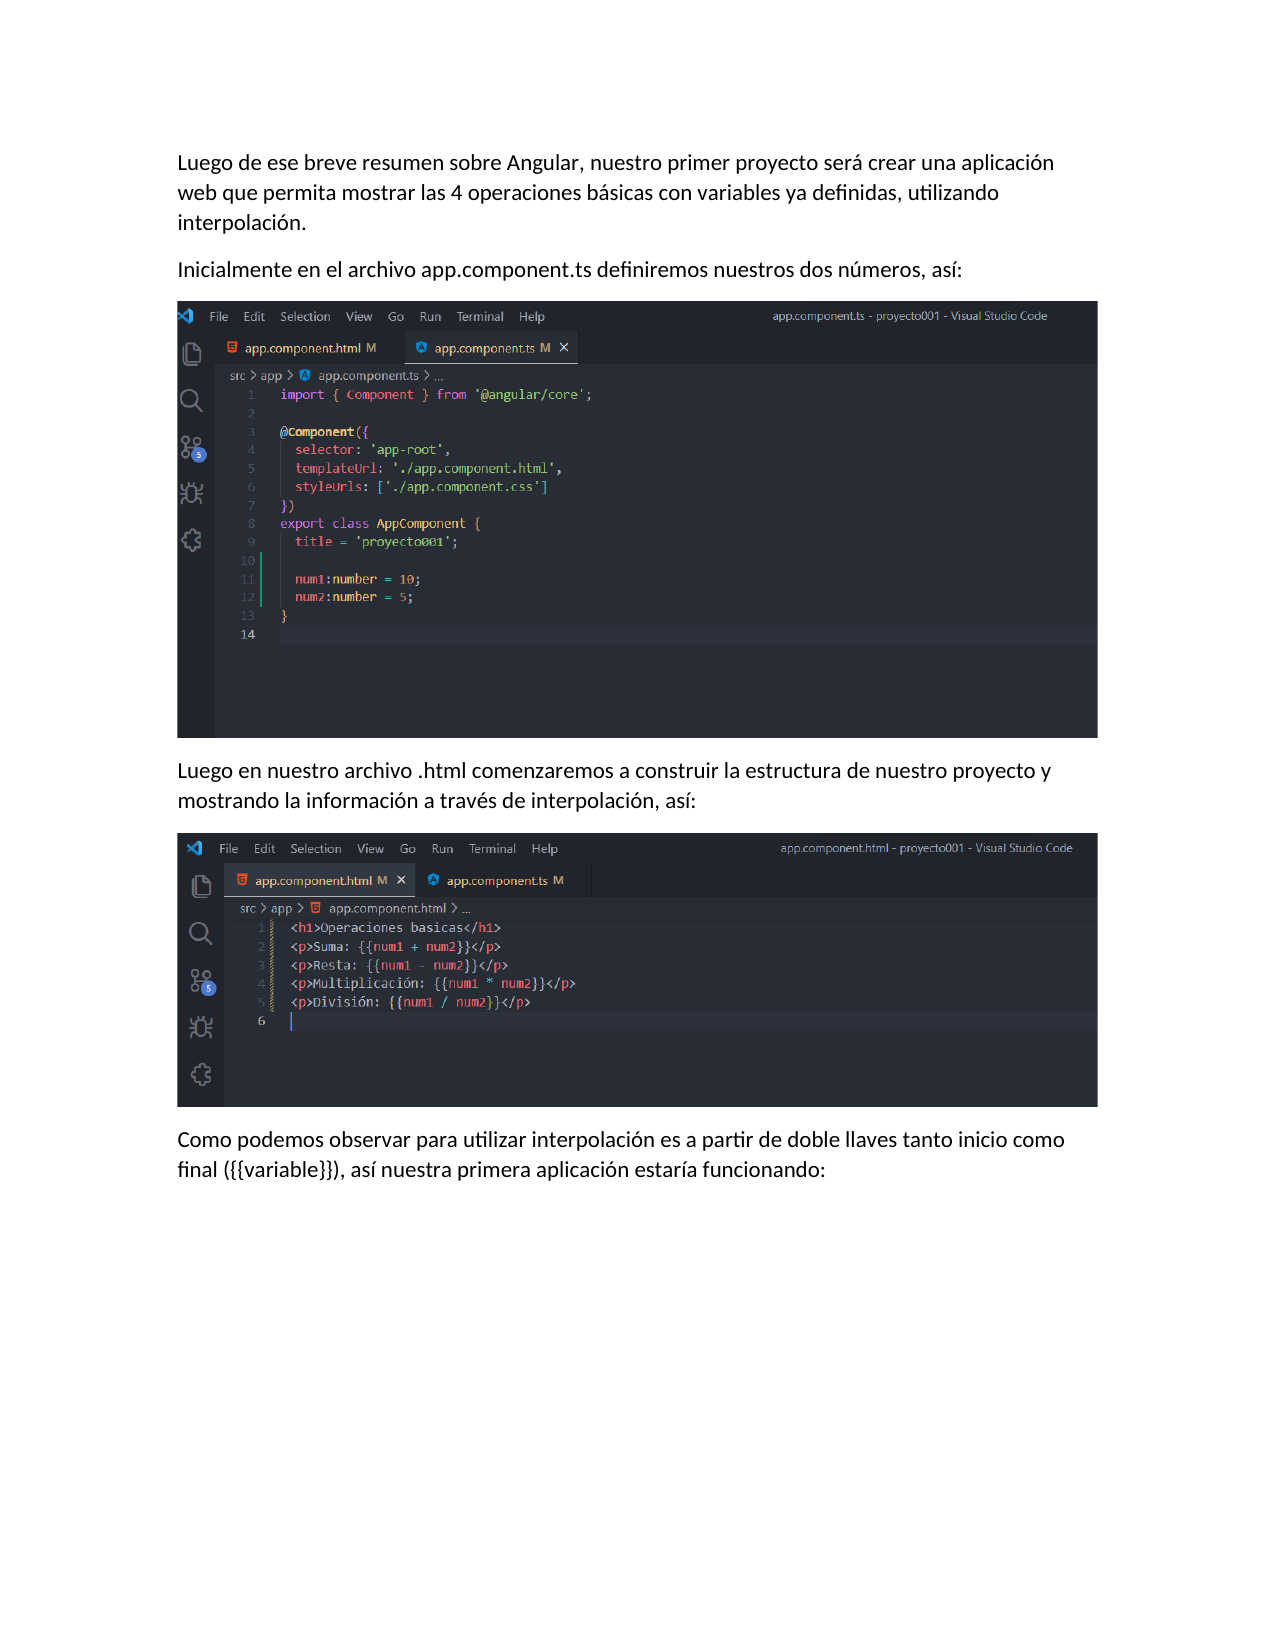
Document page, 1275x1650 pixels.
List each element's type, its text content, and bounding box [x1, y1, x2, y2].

text Luego en nuestro archivo .html comenzaremos a construir la estructura de nuestro proyecto y mostrando la información a través de interpolación, así: [177, 756, 1098, 814]
picture [177, 301, 1098, 738]
picture [177, 833, 1098, 1107]
text Inicialmente en el archivo app.component.ts definiremos nuestros dos números, así: [177, 255, 1098, 283]
text Luego de ese breve resumen sobre Angular, nuestro primer proyecto será crear una aplicación web que permita mostrar las 4 operaciones básicas con variables ya definidas, utilizando interpolación. [177, 148, 1098, 236]
text Como podemos observar para utilizar interpolación es a partir de doble llaves tanto inicio como final ({{variable}}), así nuestra primera aplicación estaría funcionando: [177, 1125, 1098, 1183]
